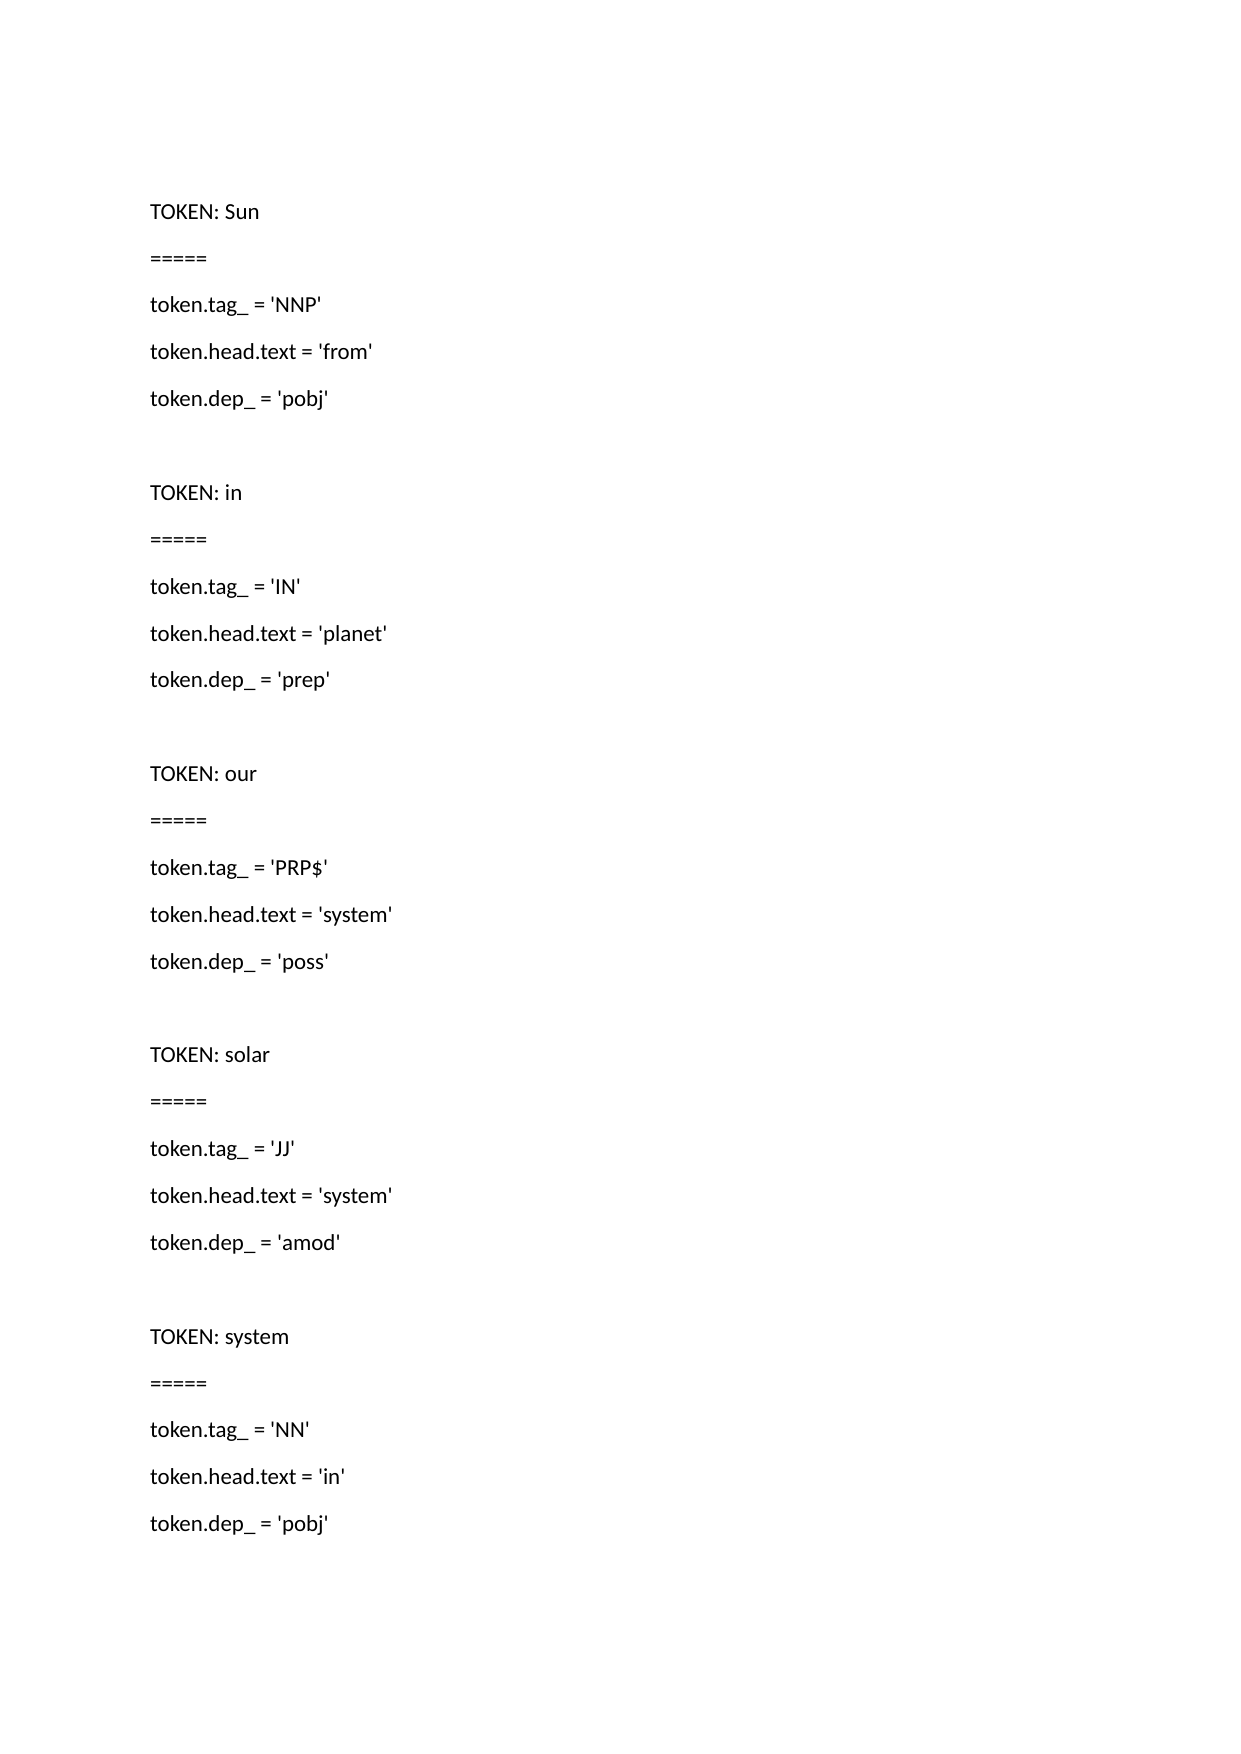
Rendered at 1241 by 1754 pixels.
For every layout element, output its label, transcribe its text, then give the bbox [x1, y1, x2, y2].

text ===== [150, 1087, 1090, 1116]
text token.dep_ = 'amod' [150, 1228, 1090, 1256]
text TOKEN: our [150, 759, 1090, 787]
text token.head.text = 'system' [150, 900, 1090, 928]
text token.dep_ = 'pobj' [150, 384, 1090, 412]
text ===== [150, 1369, 1090, 1397]
text token.dep_ = 'prep' [150, 666, 1090, 694]
text TOKEN: solar [150, 1041, 1090, 1069]
text ===== [150, 244, 1090, 272]
text token.tag_ = 'IN' [150, 572, 1090, 600]
text token.tag_ = 'NN' [150, 1416, 1090, 1444]
text token.dep_ = 'poss' [150, 947, 1090, 975]
text token.dep_ = 'pobj' [150, 1509, 1090, 1537]
text TOKEN: in [150, 478, 1090, 506]
text token.head.text = 'from' [150, 337, 1090, 366]
text TOKEN: system [150, 1322, 1090, 1350]
text token.head.text = 'planet' [150, 619, 1090, 647]
text ===== [150, 525, 1090, 553]
text token.head.text = 'system' [150, 1181, 1090, 1209]
text TOKEN: Sun [150, 197, 1090, 225]
text token.tag_ = 'JJ' [150, 1134, 1090, 1162]
text ===== [150, 806, 1090, 834]
text token.tag_ = 'NNP' [150, 291, 1090, 319]
text token.tag_ = 'PRP$' [150, 853, 1090, 881]
text token.head.text = 'in' [150, 1462, 1090, 1491]
